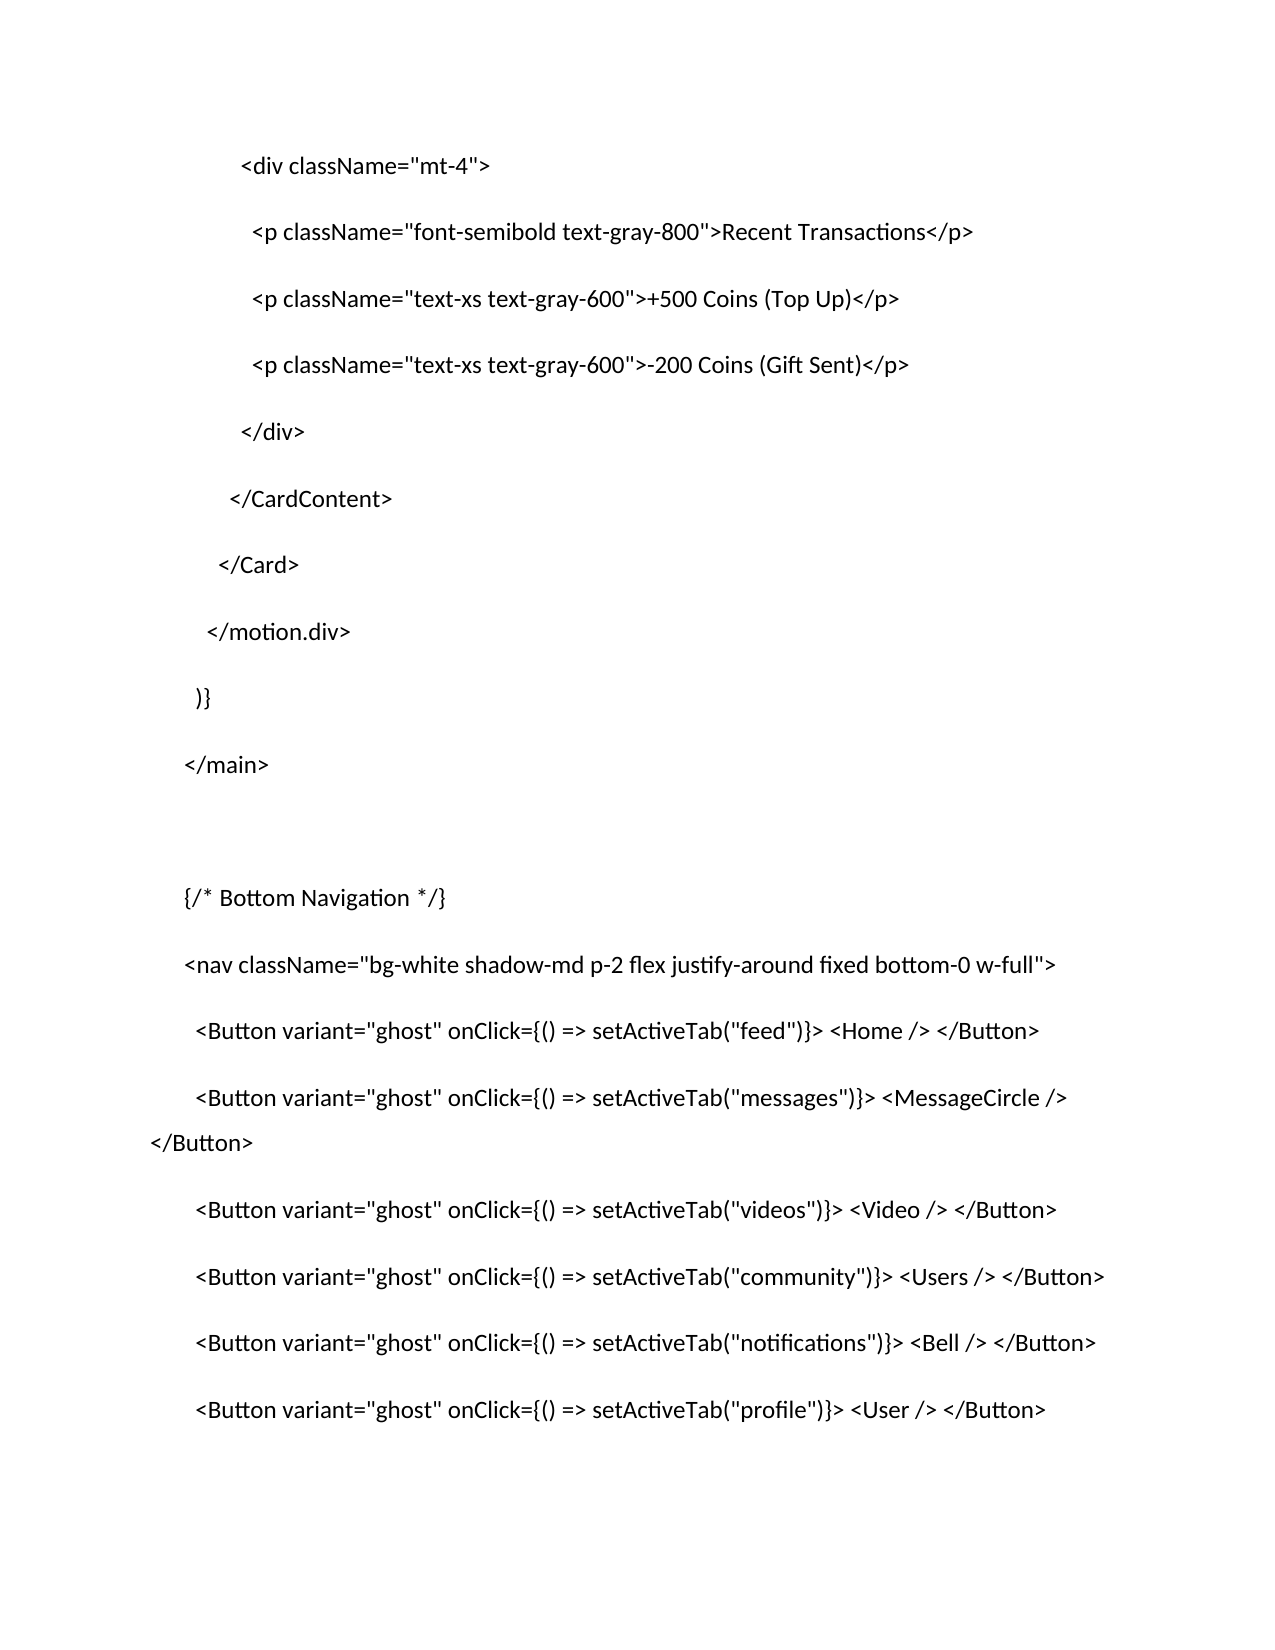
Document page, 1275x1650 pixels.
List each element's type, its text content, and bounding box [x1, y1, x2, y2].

text <Button variant="ghost" onClick={() => setActiveTab("notifications")}> <Bell /> </Button> [150, 1327, 1125, 1358]
text </motion.div> [150, 616, 1125, 646]
text </CardContent> [150, 483, 1125, 513]
text <Button variant="ghost" onClick={() => setActiveTab("videos")}> <Video /> </Button> [150, 1194, 1125, 1225]
text <p className="font-semibold text-gray-800">Recent Transactions</p> [150, 217, 1125, 247]
text <Button variant="ghost" onClick={() => setActiveTab("messages")}> <MessageCircle /> </Button> [150, 1082, 1125, 1158]
text </Card> [150, 549, 1125, 580]
text <Button variant="ghost" onClick={() => setActiveTab("community")}> <Users /> </Button> [150, 1261, 1125, 1291]
text <nav className="bg-white shadow-md p-2 flex justify-around fixed bottom-0 w-full"> [150, 949, 1125, 979]
text </main> [150, 749, 1125, 779]
text )} [150, 682, 1125, 713]
text <p className="text-xs text-gray-600">+500 Coins (Top Up)</p> [150, 283, 1125, 314]
text {/* Bottom Navigation */} [150, 882, 1125, 913]
text <div className="mt-4"> [150, 150, 1125, 181]
text <Button variant="ghost" onClick={() => setActiveTab("profile")}> <User /> </Button> [150, 1394, 1125, 1424]
text <Button variant="ghost" onClick={() => setActiveTab("feed")}> <Home /> </Button> [150, 1015, 1125, 1046]
text </div> [150, 416, 1125, 447]
text <p className="text-xs text-gray-600">-200 Coins (Gift Sent)</p> [150, 350, 1125, 380]
